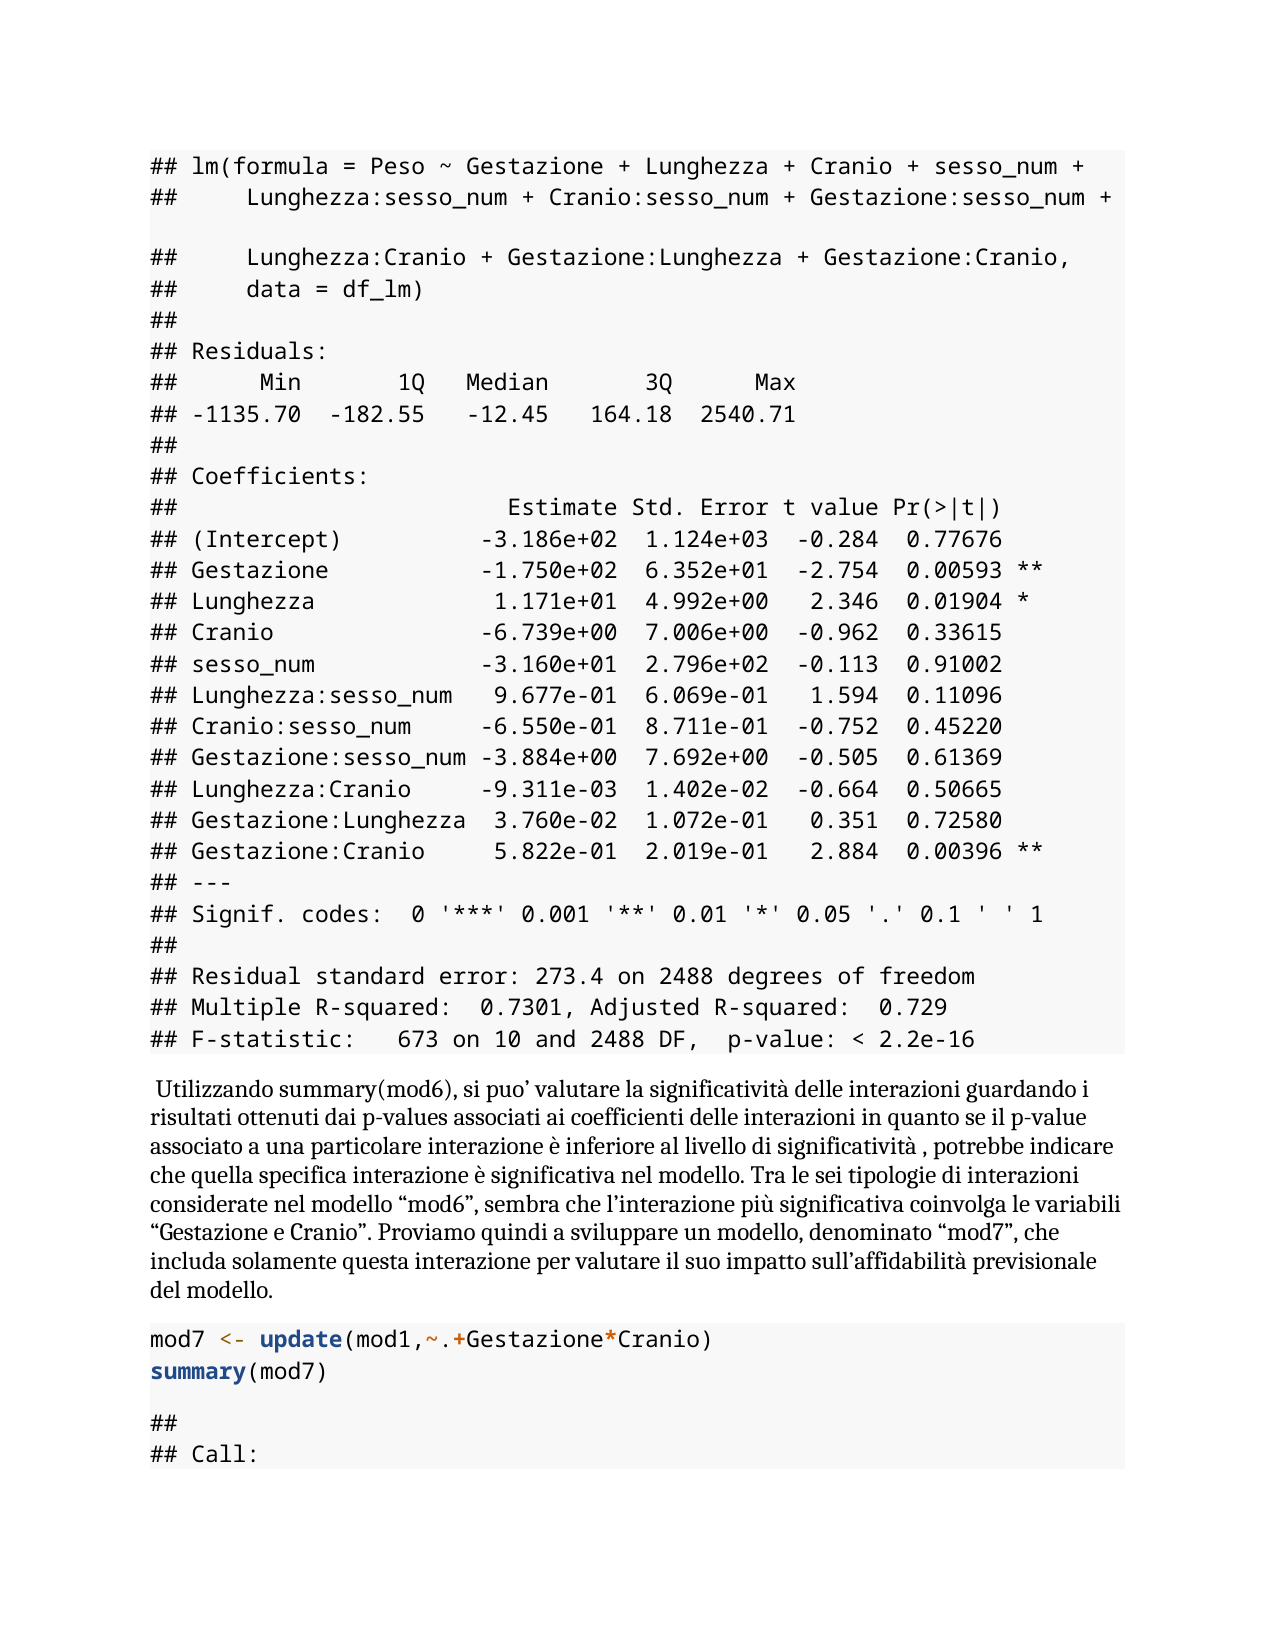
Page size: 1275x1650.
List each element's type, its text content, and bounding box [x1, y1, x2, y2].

text mod7 <- update(mod1,~.+Gestazione*Cranio) summary(mod7) [150, 1323, 1125, 1386]
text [150, 1407, 1125, 1469]
text Utilizzando summary(mod6), si puo’ valutare la significatività delle interazioni guardando i risultati ottenuti dai p-values associati ai coefficienti delle interazioni in quanto se il p-value associato a una particolare interazione è inferiore al livello di significatività , potrebbe indicare che quella specifica interazione è significativa nel modello. Tra le sei tipologie di interazioni considerate nel modello “mod6”, sembra che l’interazione più significativa coinvolga le variabili “Gestazione e Cranio”. Proviamo quindi a sviluppare un modello, denominato “mod7”, che includa solamente questa interazione per valutare il suo impatto sull’affidabilità previsionale del modello. [150, 1074, 1125, 1304]
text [150, 150, 1125, 1054]
